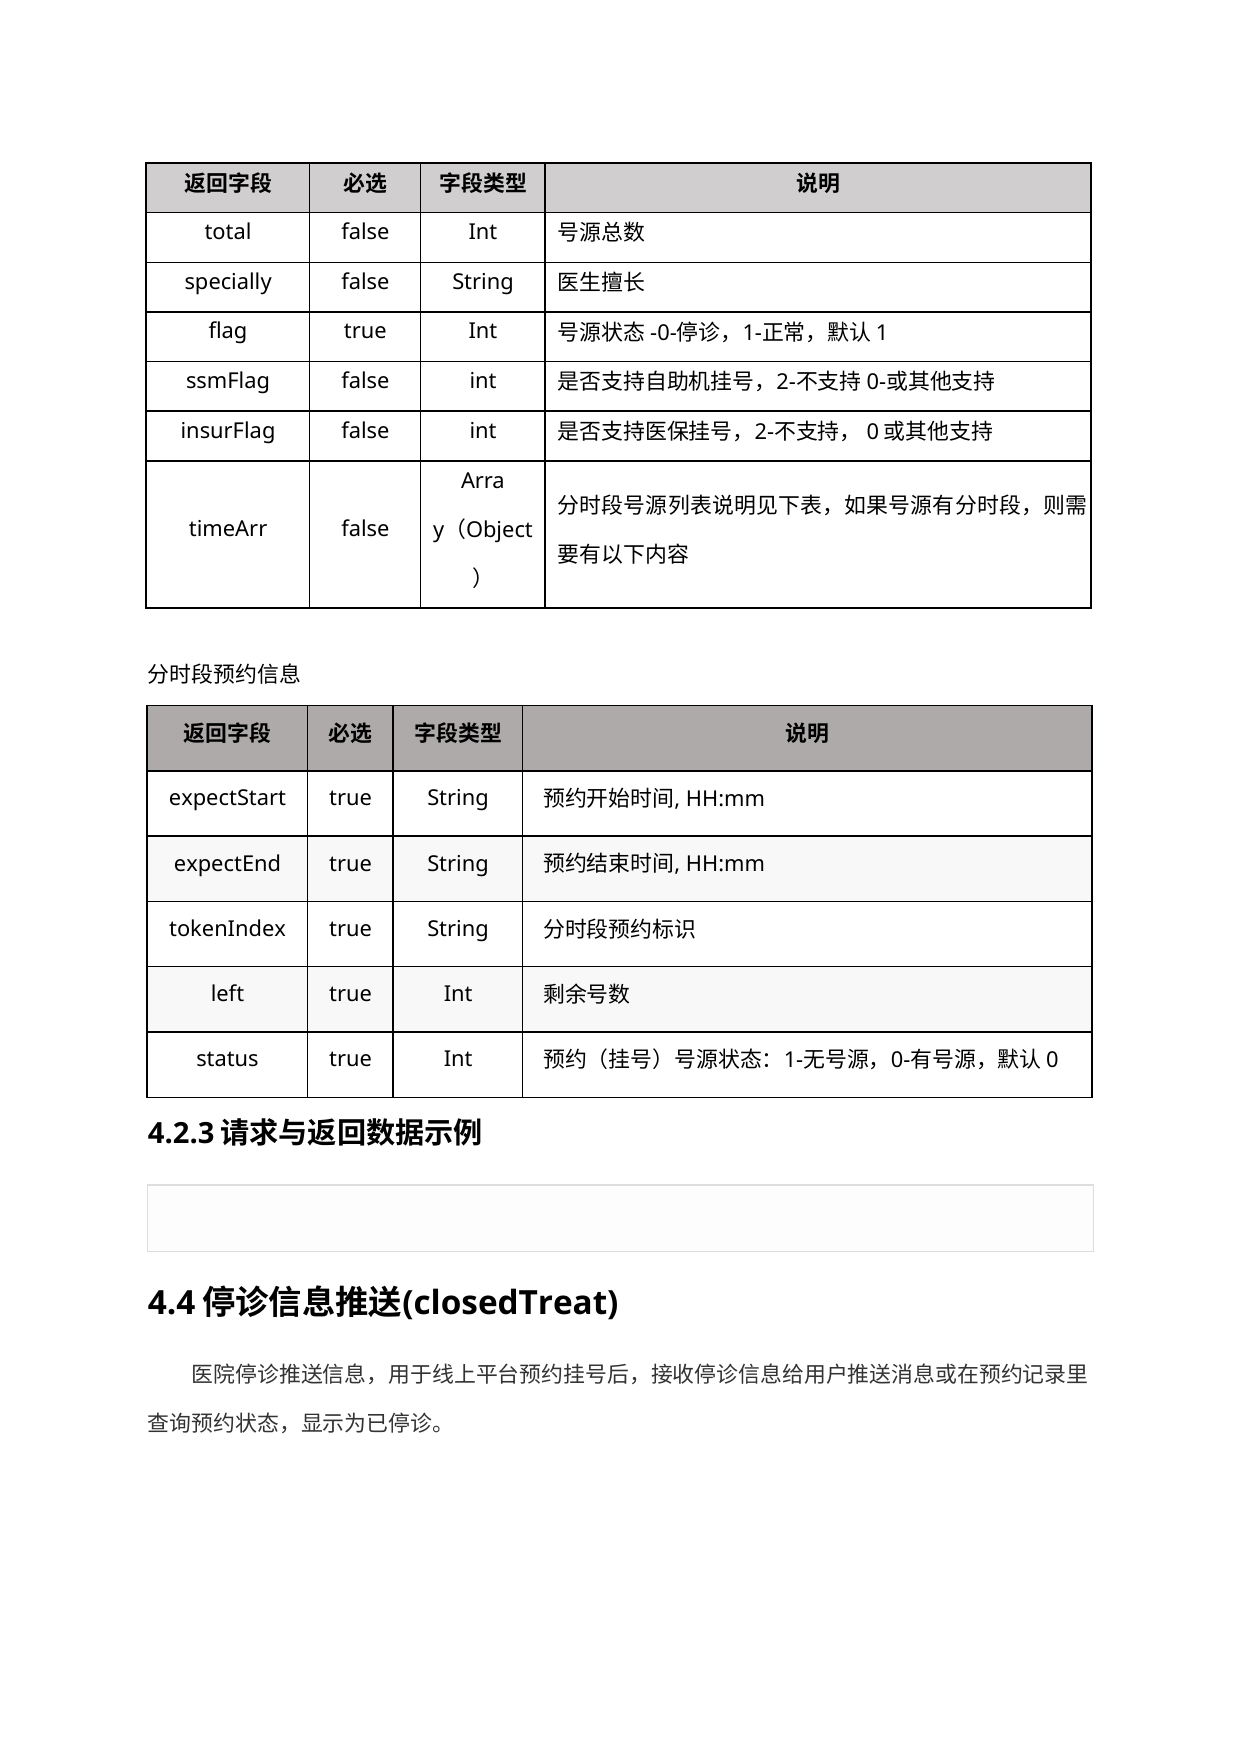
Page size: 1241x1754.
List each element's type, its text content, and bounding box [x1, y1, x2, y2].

table_header 返回字段 [148, 706, 307, 770]
table_cell timeArr [147, 462, 309, 607]
table_cell false [310, 412, 420, 460]
subtitle 4.4停诊信息推送(closedTreat) [148, 1267, 1092, 1332]
text 医院停诊推送信息，用于线上平台预约挂号后，接收停诊信息给用户推送消息或在预约记录里查询预约状态，显示为已停诊。 [148, 1356, 1092, 1438]
table_cell String [421, 263, 544, 311]
table_cell String [394, 772, 522, 835]
table_cell false [310, 263, 420, 311]
table_cell int [421, 362, 544, 410]
table_cell false [310, 362, 420, 410]
table_cell true [310, 313, 420, 361]
table_cell total [147, 213, 309, 261]
table_cell int [421, 412, 544, 460]
table_header 字段类型 [394, 706, 522, 770]
table_cell 医生擅长 [546, 263, 1090, 311]
table_header 必选 [308, 706, 392, 770]
table_cell true [308, 967, 392, 1031]
table_cell true [308, 772, 392, 835]
table_cell true [308, 1033, 392, 1096]
table_cell 是否支持自助机挂号，2-不支持 0-或其他支持 [546, 362, 1090, 410]
table_header 说明 [523, 706, 1091, 770]
table_cell 号源总数 [546, 213, 1090, 261]
table_cell tokenIndex [148, 902, 307, 966]
table_cell left [148, 967, 307, 1031]
subtitle 4.2.3请求与返回数据示例 [148, 1098, 1092, 1163]
table_cell specially [147, 263, 309, 311]
table_cell 分时段预约标识 [523, 902, 1091, 966]
table_header 字段类型 [421, 164, 544, 212]
table_cell 是否支持医保挂号，2-不支持， 0或其他支持 [546, 412, 1090, 460]
table_cell ssmFlag [147, 362, 309, 410]
table_cell 号源状态 -0-停诊，1-正常，默认1 [546, 313, 1090, 361]
table_cell Int [421, 313, 544, 361]
table_cell insurFlag [147, 412, 309, 460]
table_cell 预约（挂号）号源状态：1-无号源，0-有号源，默认0 [523, 1033, 1091, 1096]
table_cell Int [394, 1033, 522, 1096]
table_cell false [310, 213, 420, 261]
table_cell 剩余号数 [523, 967, 1091, 1031]
table_cell String [394, 902, 522, 966]
table_cell 预约结束时间, HH:mm [523, 837, 1091, 901]
table_cell expectEnd [148, 837, 307, 901]
table_cell String [394, 837, 522, 901]
text 分时段预约信息 [148, 656, 1092, 689]
table_cell status [148, 1033, 307, 1096]
table_cell Int [421, 213, 544, 261]
table_cell true [308, 837, 392, 901]
table_cell 预约开始时间, HH:mm [523, 772, 1091, 835]
table_header 说明 [546, 164, 1090, 212]
table_cell true [308, 902, 392, 966]
table_cell Array（Object） [421, 462, 544, 607]
table_cell Int [394, 967, 522, 1031]
table_header 返回字段 [147, 164, 309, 212]
table_cell false [310, 462, 420, 607]
table_cell expectStart [148, 772, 307, 835]
table_header 必选 [310, 164, 420, 212]
table_cell 分时段号源列表说明见下表，如果号源有分时段，则需要有以下内容 [546, 462, 1090, 607]
table_cell flag [147, 313, 309, 361]
